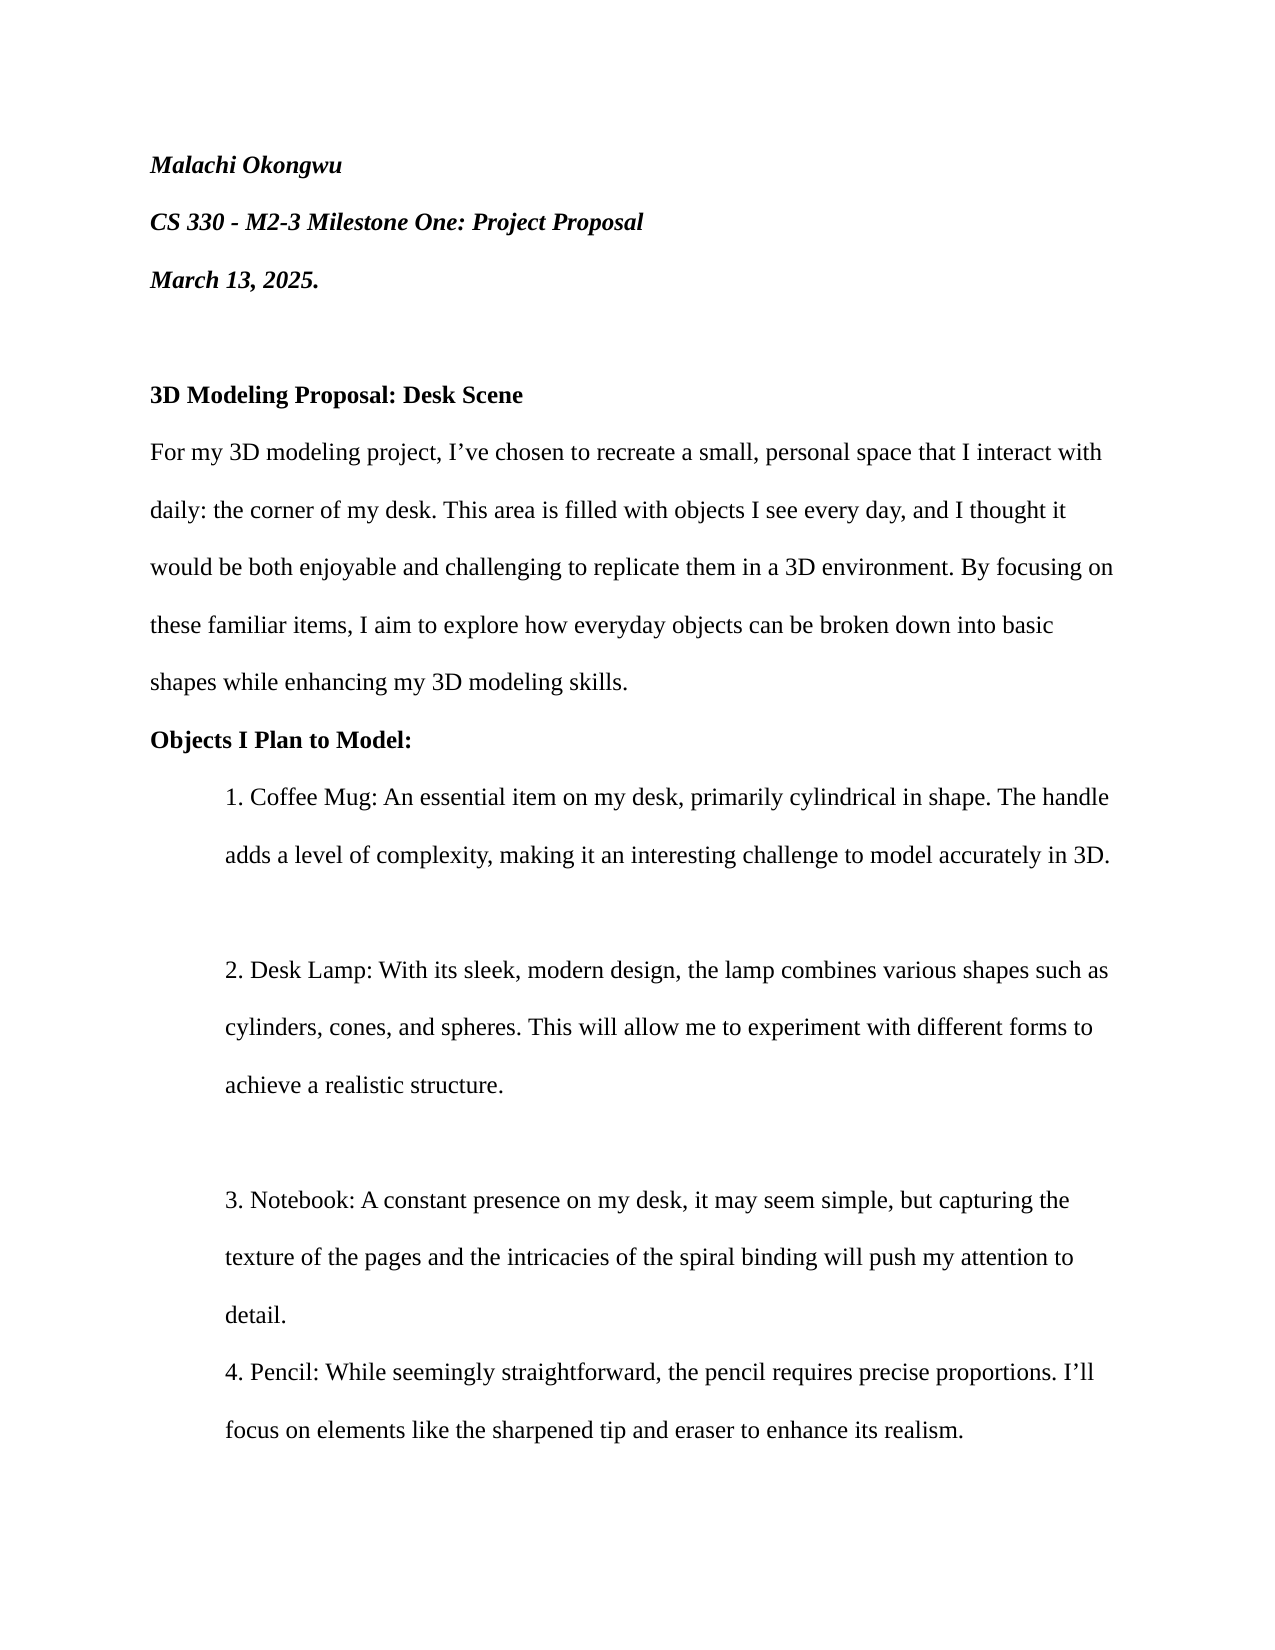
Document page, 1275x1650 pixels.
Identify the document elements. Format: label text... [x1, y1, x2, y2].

text 4. Pencil: While seemingly straightforward, the pencil requires precise proportions. I’ll focus on elements like the sharpened tip and eraser to enhance its realism. [225, 1357, 1125, 1444]
text March 13, 2025. [150, 265, 1125, 294]
text 2. Desk Lamp: With its sleek, modern design, the lamp combines various shapes such as cylinders, cones, and spheres. This will allow me to experiment with different forms to achieve a realistic structure. [225, 955, 1125, 1099]
text 1. Coffee Mug: An essential item on my desk, primarily cylindrical in shape. The handle adds a level of complexity, making it an interesting challenge to model accurately in 3D. [225, 782, 1125, 869]
text For my 3D modeling project, I’ve chosen to recreate a small, personal space that I interact with daily: the corner of my desk. This area is filled with objects I see every day, and I thought it would be both enjoyable and challenging to replicate them in a 3D environment. By focusing on these familiar items, I aim to explore how everyday objects can be broken down into basic shapes while enhancing my 3D modeling skills. [150, 437, 1125, 696]
text 3. Notebook: A constant presence on my desk, it may seem simple, but capturing the texture of the pages and the intricacies of the spiral binding will push my attention to detail. [225, 1185, 1125, 1329]
text 3D Modeling Proposal: Desk Scene [150, 380, 1125, 409]
text Objects I Plan to Model: [150, 725, 1125, 754]
text Malachi Okongwu CS 330 - M2-3 Milestone One: Project Proposal [150, 150, 1125, 236]
